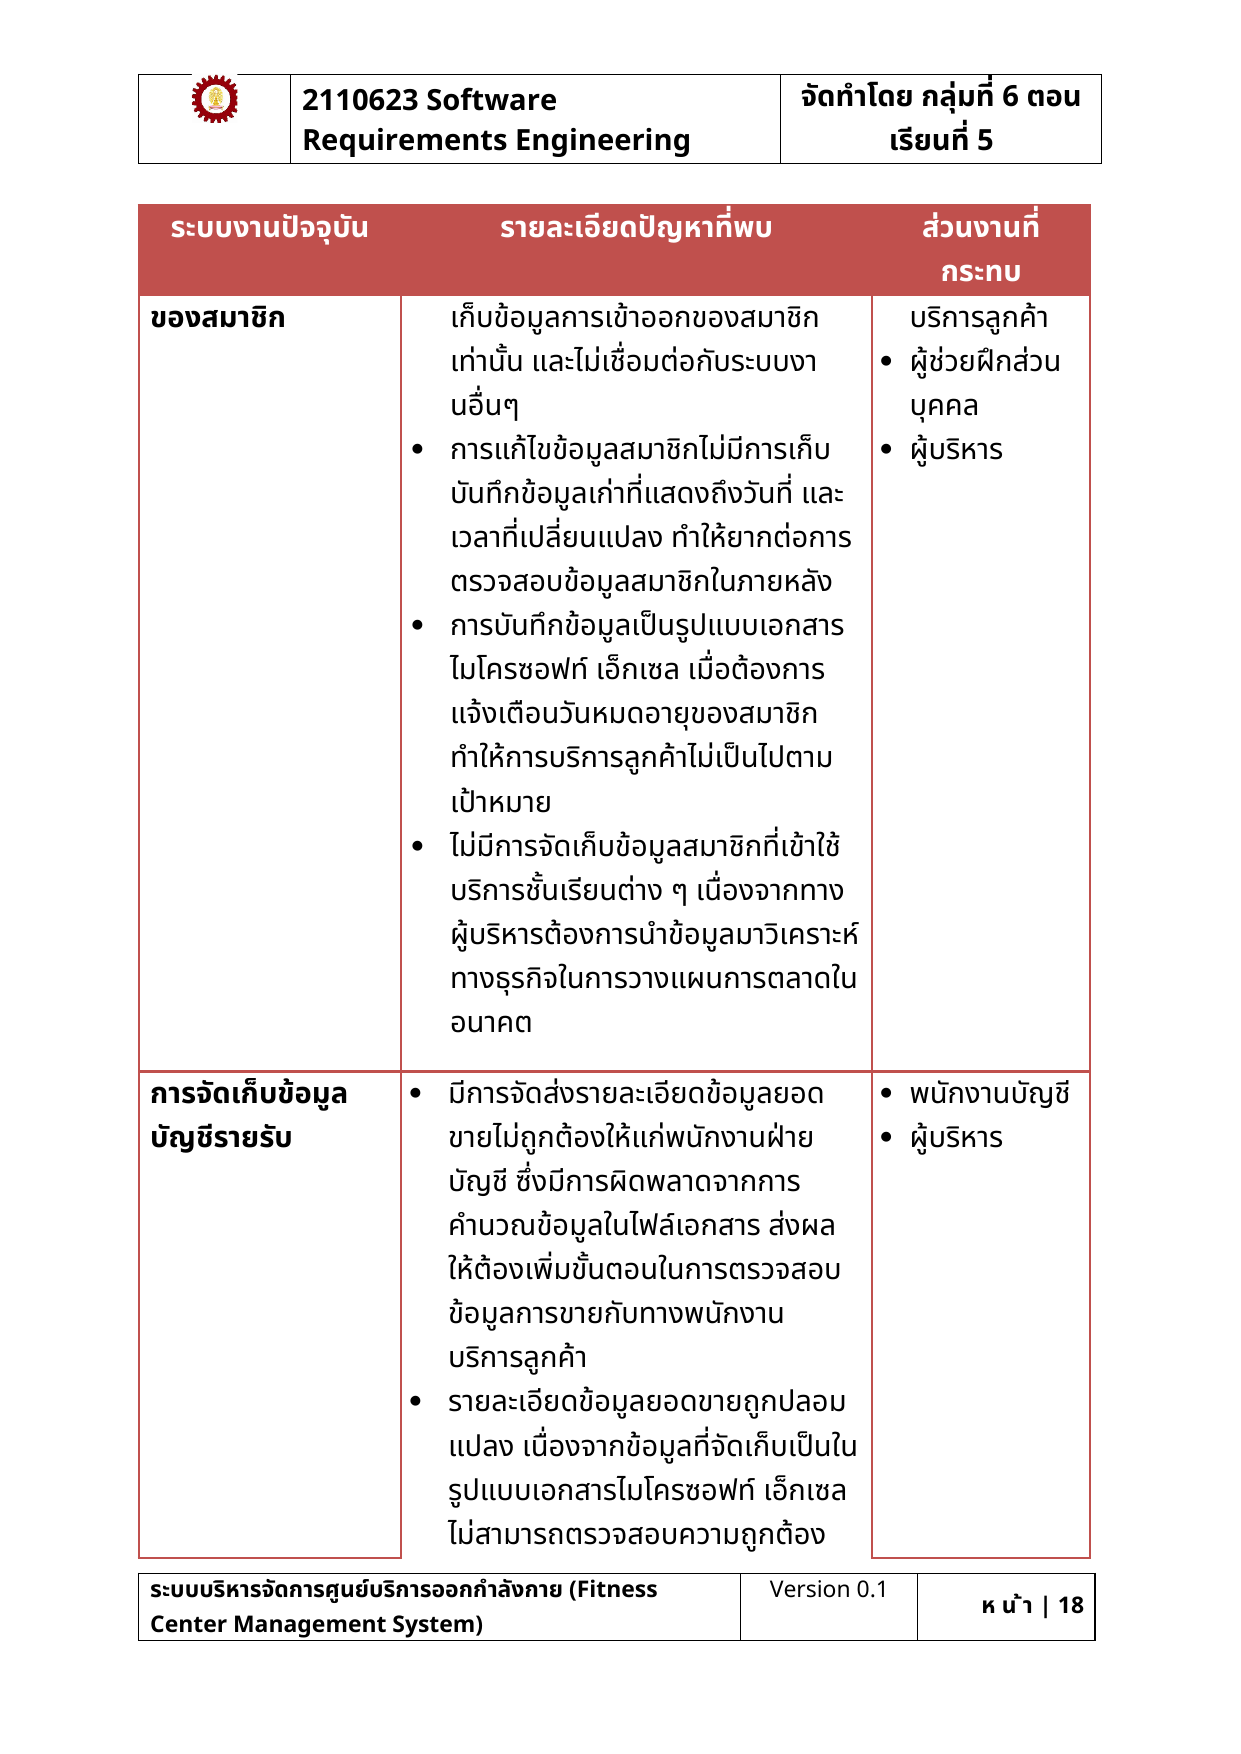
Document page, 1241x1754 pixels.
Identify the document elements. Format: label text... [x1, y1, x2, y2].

table_cell พนักงานบริการลูกค้า ผู้ช่วยฝึกส่วนบุคคล ผู้บริหาร [873, 296, 1089, 1070]
table_header ระบบงานปัจจุบัน [140, 206, 400, 294]
table_cell พนักงานบัญชี ผู้บริหาร [873, 1073, 1089, 1557]
table_cell การจัดเก็บข้อมูลบัญชีรายรับ [140, 1073, 400, 1557]
table_header ส่วนงานที่กระทบ [873, 206, 1089, 294]
table_header รายละเอียดปัญหาที่พบ [402, 206, 871, 294]
picture [190, 73, 238, 121]
table_cell การจัดเก็บข้อมูลของสมาชิก [140, 296, 400, 1070]
